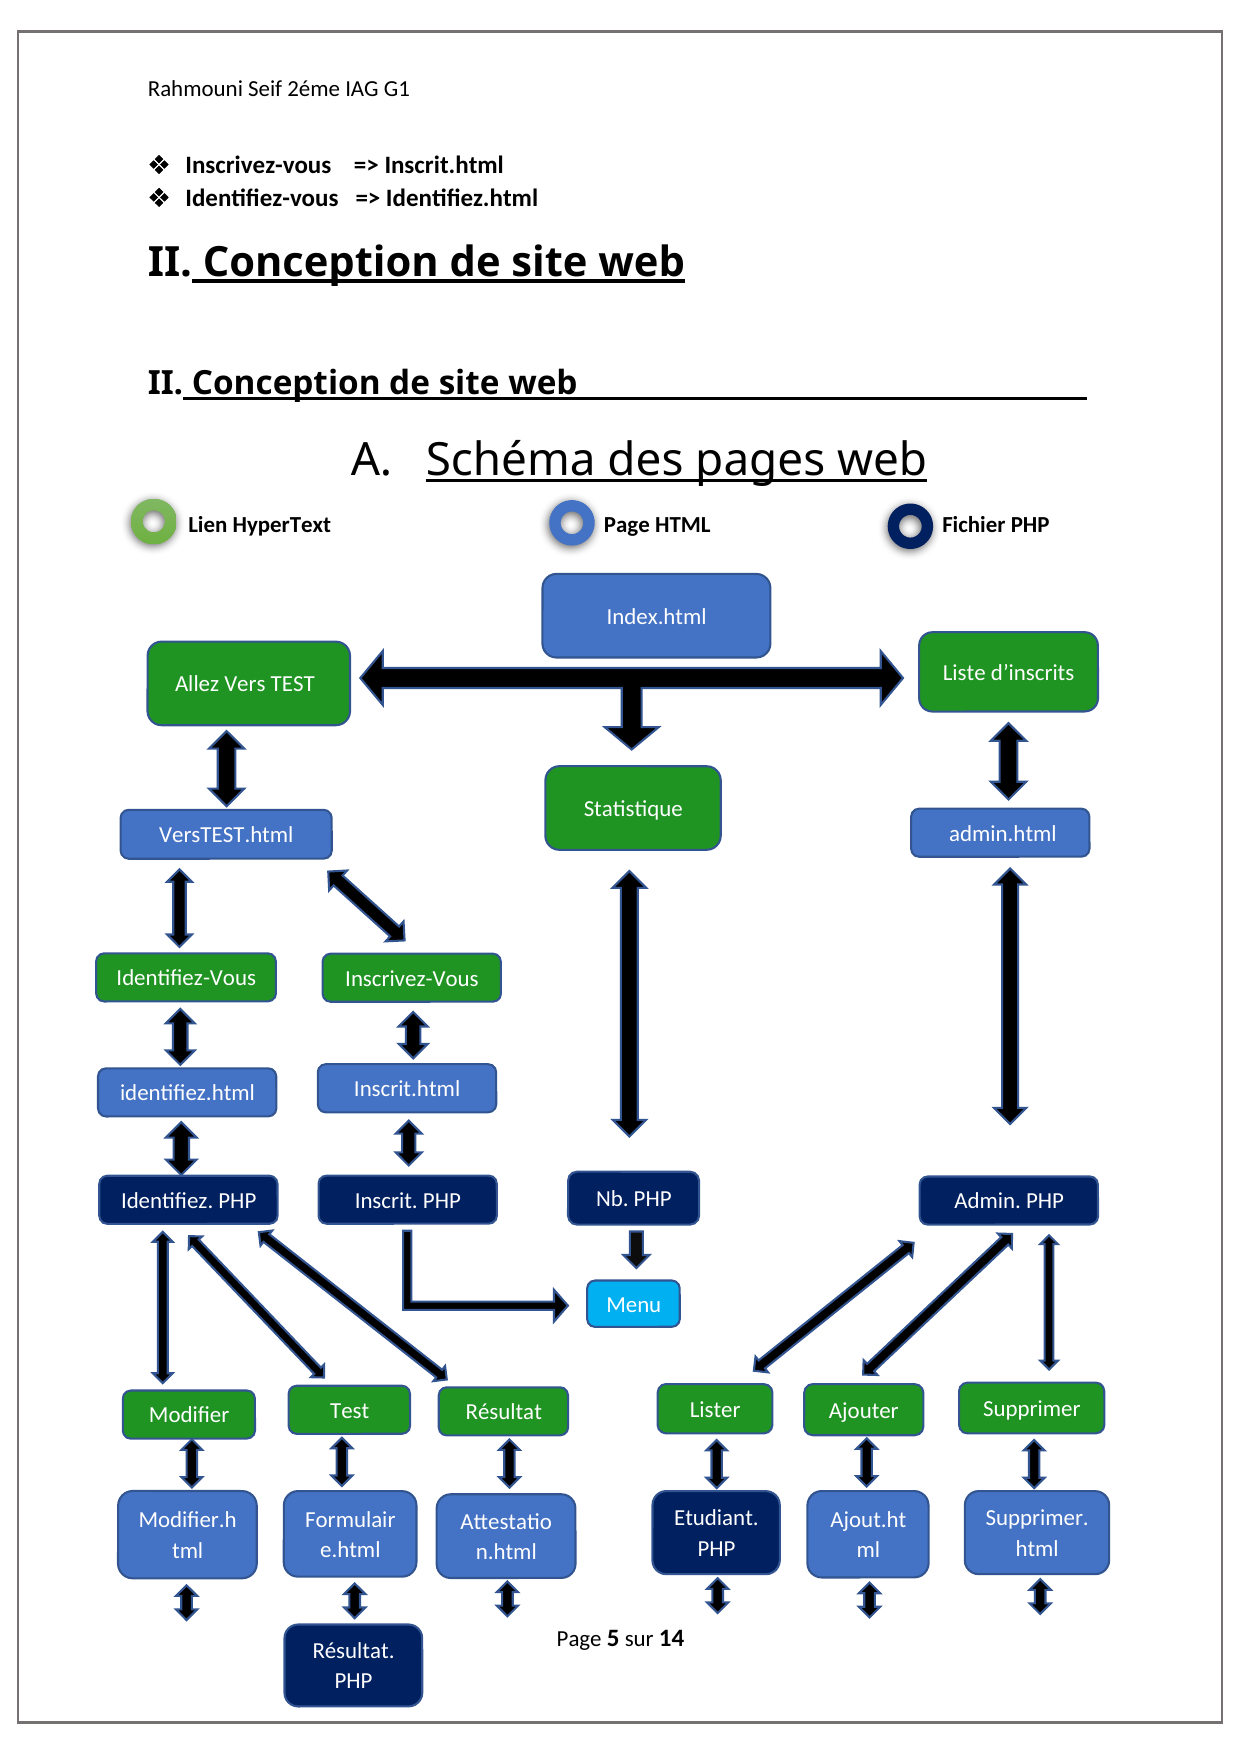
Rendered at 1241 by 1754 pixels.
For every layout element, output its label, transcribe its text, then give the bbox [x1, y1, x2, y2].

list Schéma des pages web [185, 426, 1093, 488]
list Identifiez-vous => Identifiez.html [148, 182, 1093, 213]
text II. Conception de site web [148, 359, 1093, 404]
text Lien HyperText Page HTML Fichier PHP [597, 510, 886, 538]
text Lien HyperText Page HTML Fichier PHP [179, 510, 544, 538]
list Inscrivez-vous => Inscrit.html [148, 149, 1093, 180]
text Lien HyperText Page HTML Fichier PHP [933, 510, 1093, 538]
text II. Conception de site web [148, 232, 1093, 288]
